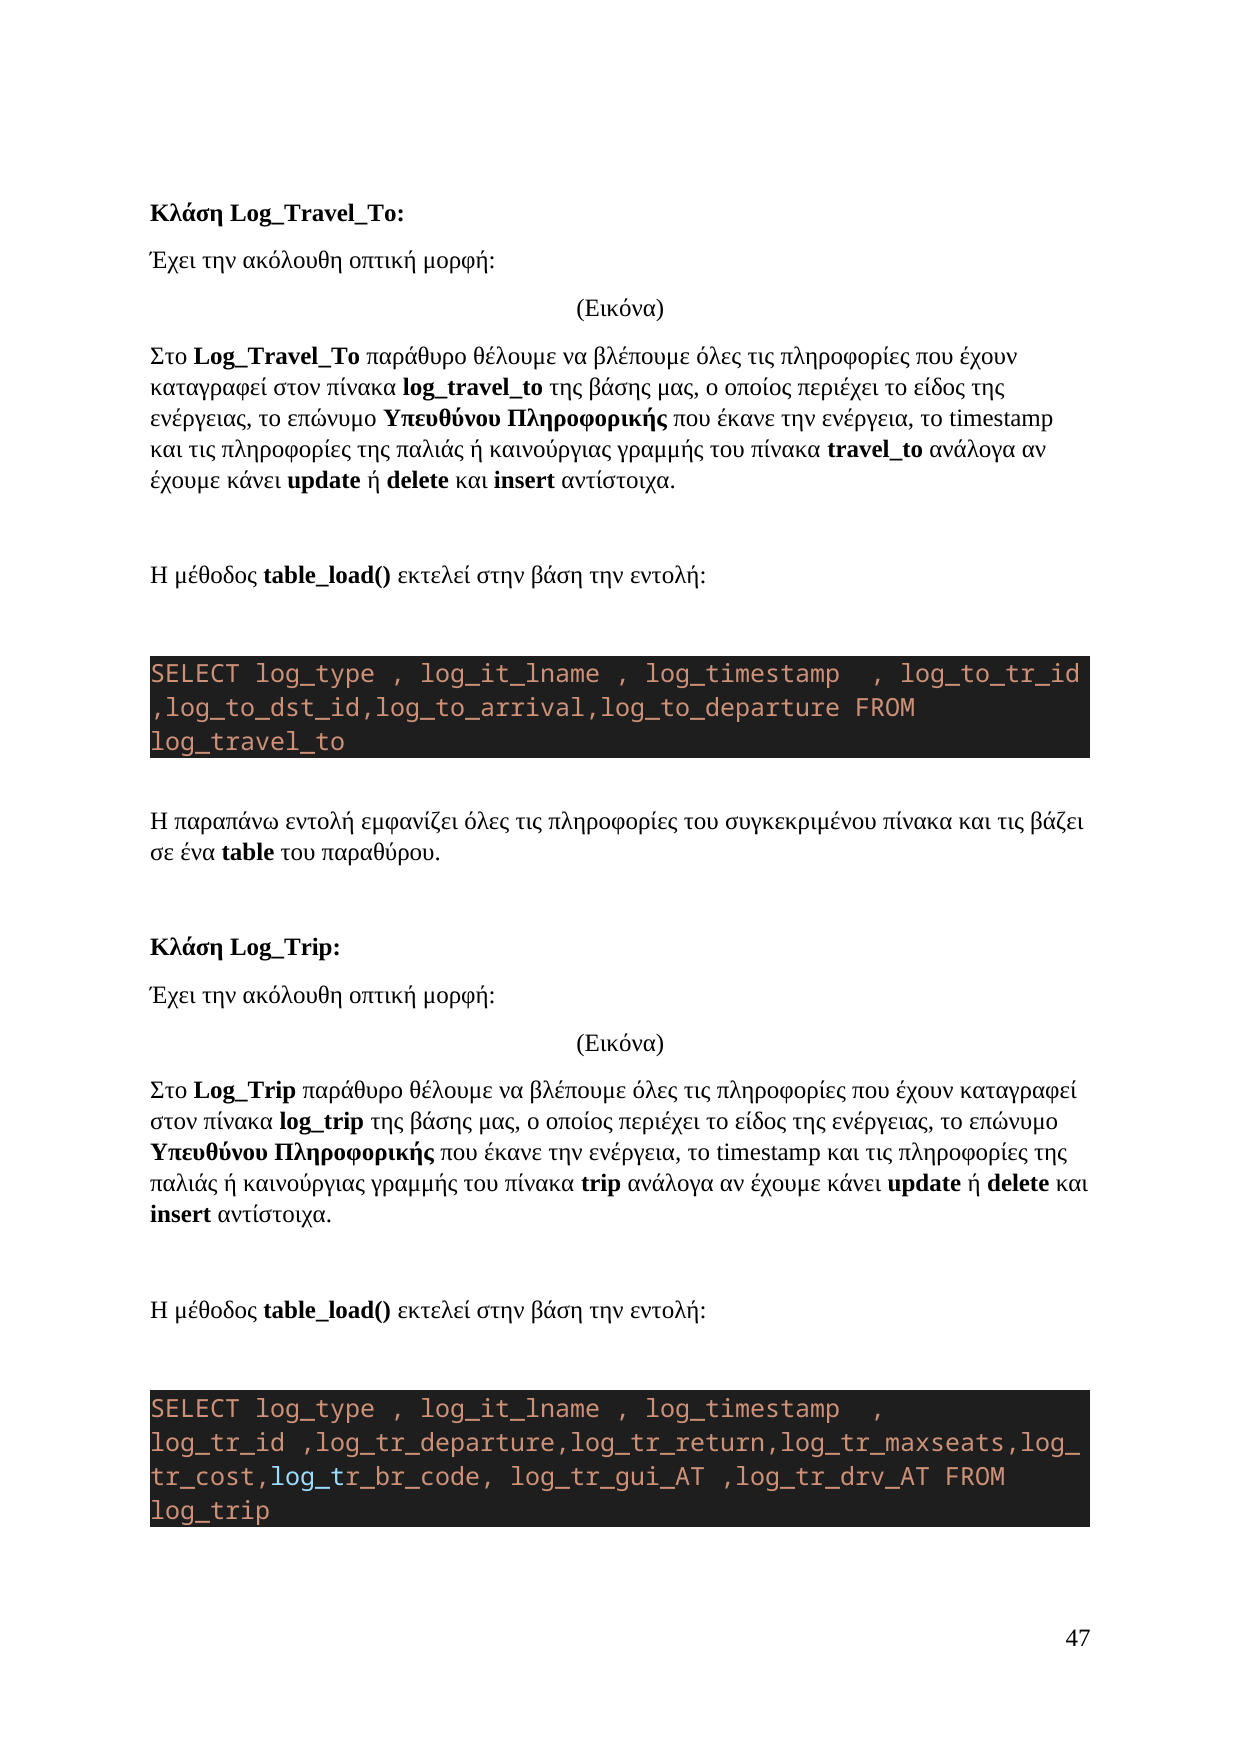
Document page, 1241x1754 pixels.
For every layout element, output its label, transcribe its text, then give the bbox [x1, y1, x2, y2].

text Η μέθοδος table_load() εκτελεί στην βάση την εντολή: [150, 560, 1090, 589]
text Η παραπάνω εντολή εμφανίζει όλες τις πληροφορίες του συγκεκριμένου πίνακα και τις βάζει σε ένα table του παραθύρου. [150, 806, 1090, 866]
text Στο Log_Travel_To παράθυρο θέλουμε να βλέπουμε όλες τις πληροφορίες που έχουν καταγραφεί στον πίνακα log_travel_to της βάσης μας, ο οποίος περιέχει το είδος της ενέργειας, το επώνυμο Υπευθύνου Πληροφορικής που έκανε την ενέργεια, το timestamp και τις πληροφορίες της παλιάς ή καινούργιας γραμμής του πίνακα travel_to ανάλογα αν έχουμε κάνει update ή delete και insert αντίστοιχα. [150, 341, 1090, 494]
text Κλάση Log_Trip: [150, 932, 1090, 961]
text Η μέθοδος table_load() εκτελεί στην βάση την εντολή: [150, 1295, 1090, 1324]
text Έχει την ακόλουθη οπτική μορφή: [150, 245, 1090, 274]
text SELECT log_type , log_it_lname , log_timestamp , log_tr_id ,log_tr_departure,log_tr_return,log_tr_maxseats,log_tr_cost,log_tr_br_code, log_tr_gui_AT ,log_tr_drv_AT FROM log_trip [150, 1390, 1090, 1527]
text Έχει την ακόλουθη οπτική μορφή: [150, 980, 1090, 1009]
text Κλάση Log_Travel_To: [150, 198, 1090, 226]
text SELECT log_type , log_it_lname , log_timestamp , log_to_tr_id ,log_to_dst_id,log_to_arrival,log_to_departure FROM log_travel_to [150, 656, 1090, 758]
text (Εικόνα) [150, 1028, 1090, 1056]
text Στο Log_Trip παράθυρο θέλουμε να βλέπουμε όλες τις πληροφορίες που έχουν καταγραφεί στον πίνακα log_trip της βάσης μας, ο οποίος περιέχει το είδος της ενέργειας, το επώνυμο Υπευθύνου Πληροφορικής που έκανε την ενέργεια, το timestamp και τις πληροφορίες της παλιάς ή καινούργιας γραμμής του πίνακα trip ανάλογα αν έχουμε κάνει update ή delete και insert αντίστοιχα. [150, 1075, 1090, 1228]
text (Εικόνα) [150, 293, 1090, 322]
